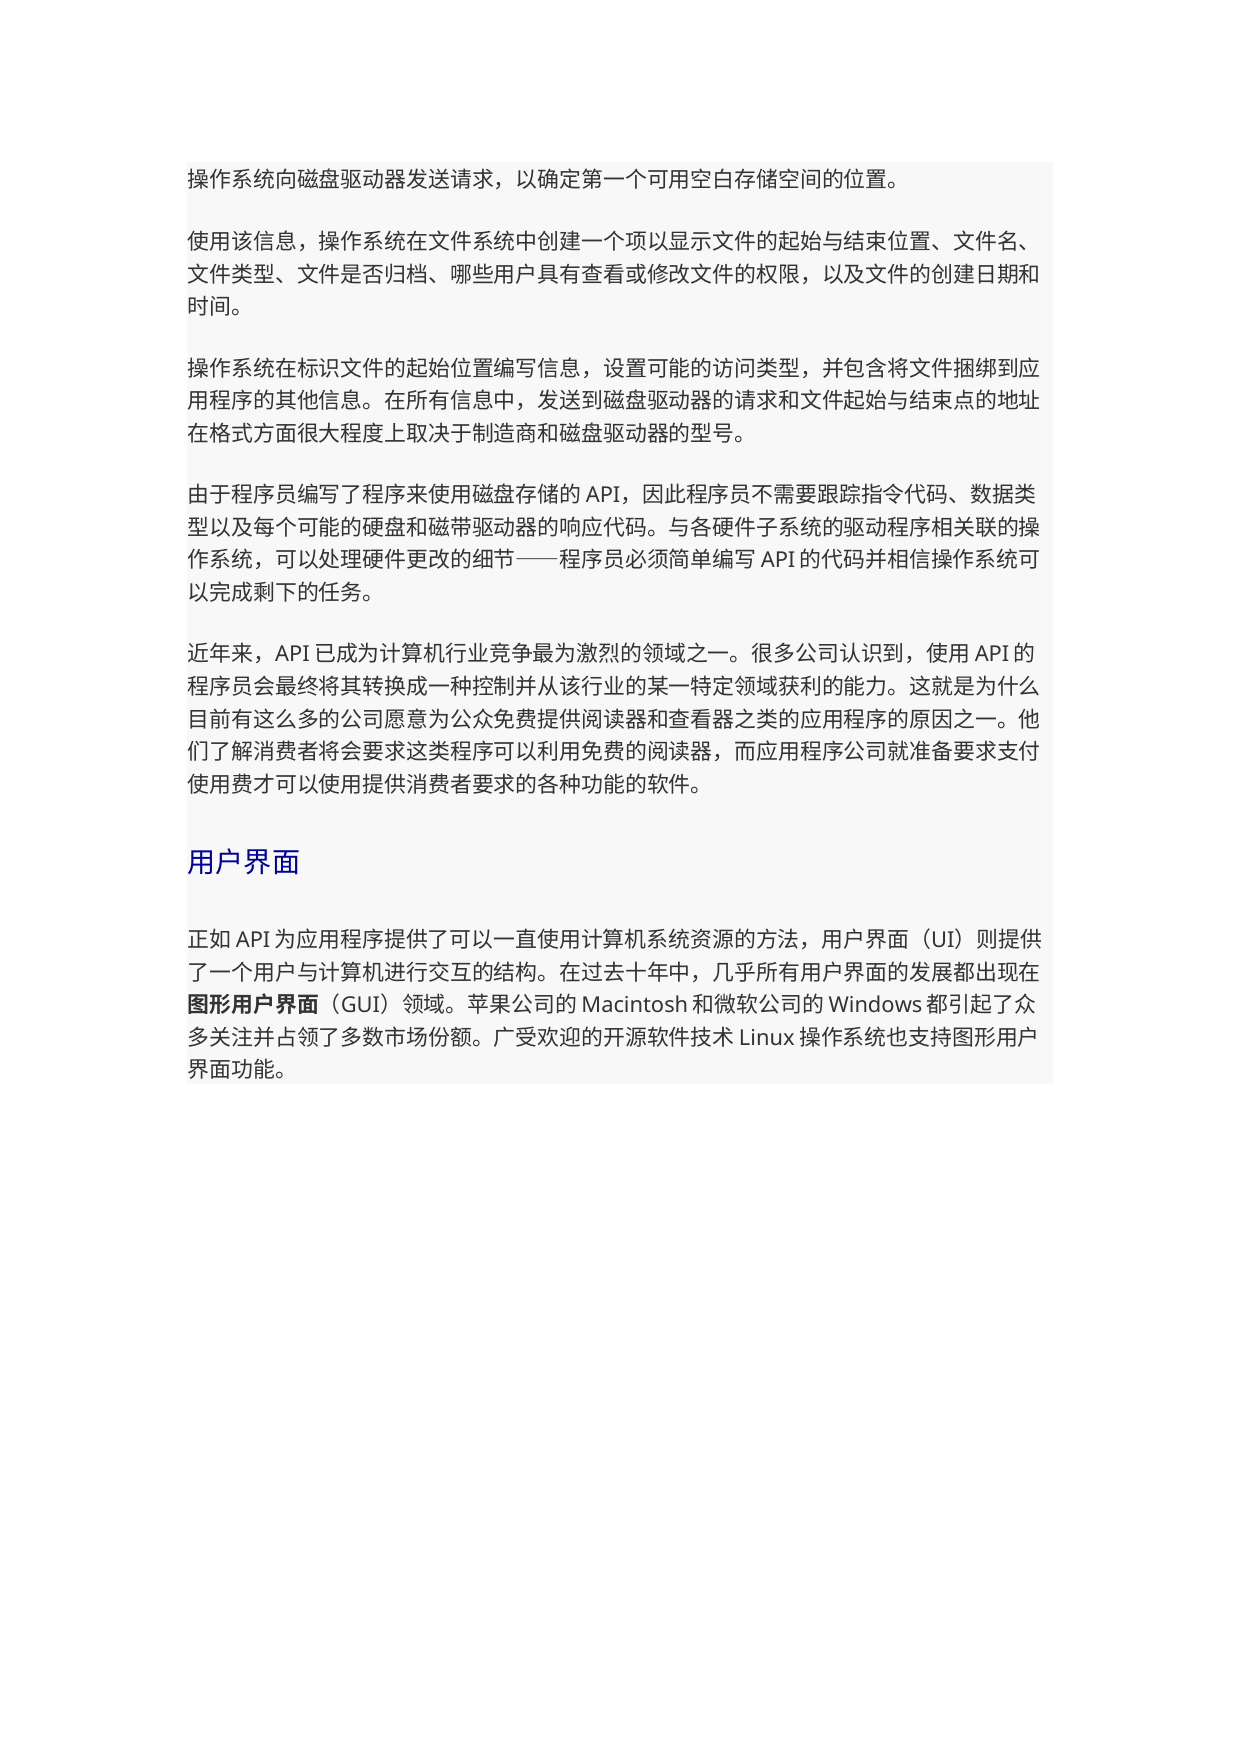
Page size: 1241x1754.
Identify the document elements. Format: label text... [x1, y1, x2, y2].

text 操作系统在标识文件的起始位置编写信息，设置可能的访问类型，并包含将文件捆绑到应用程序的其他信息。在所有信息中，发送到磁盘驱动器的请求和文件起始与结束点的地址在格式方面很大程度上取决于制造商和磁盘驱动器的型号。 [187, 350, 1053, 448]
text 操作系统向磁盘驱动器发送请求，以确定第一个可用空白存储空间的位置。 [187, 162, 1053, 194]
text 使用该信息，操作系统在文件系统中创建一个项以显示文件的起始与结束位置、文件名、文件类型、文件是否归档、哪些用户具有查看或修改文件的权限，以及文件的创建日期和时间。 [187, 224, 1053, 321]
text 近年来，API已成为计算机行业竞争最为激烈的领域之一。很多公司认识到，使用API的程序员会最终将其转换成一种控制并从该行业的某一特定领域获利的能力。这就是为什么目前有这么多的公司愿意为公众免费提供阅读器和查看器之类的应用程序的原因之一。他们了解消费者将会要求这类程序可以利用免费的阅读器，而应用程序公司就准备要求支付使用费才可以使用提供消费者要求的各种功能的软件。 [187, 636, 1053, 799]
text 用户界面 [187, 828, 1053, 893]
text 正如API为应用程序提供了可以一直使用计算机系统资源的方法，用户界面（UI）则提供了一个用户与计算机进行交互的结构。在过去十年中，几乎所有用户界面的发展都出现在图形用户界面（GUI）领域。苹果公司的Macintosh和微软公司的Windows都引起了众多关注并占领了多数市场份额。广受欢迎的开源软件技术Linux操作系统也支持图形用户界面功能。 [187, 922, 1053, 1084]
text 由于程序员编写了程序来使用磁盘存储的API，因此程序员不需要跟踪指令代码、数据类型以及每个可能的硬盘和磁带驱动器的响应代码。与各硬件子系统的驱动程序相关联的操作系统，可以处理硬件更改的细节——程序员必须简单编写API的代码并相信操作系统可以完成剩下的任务。 [187, 477, 1053, 607]
